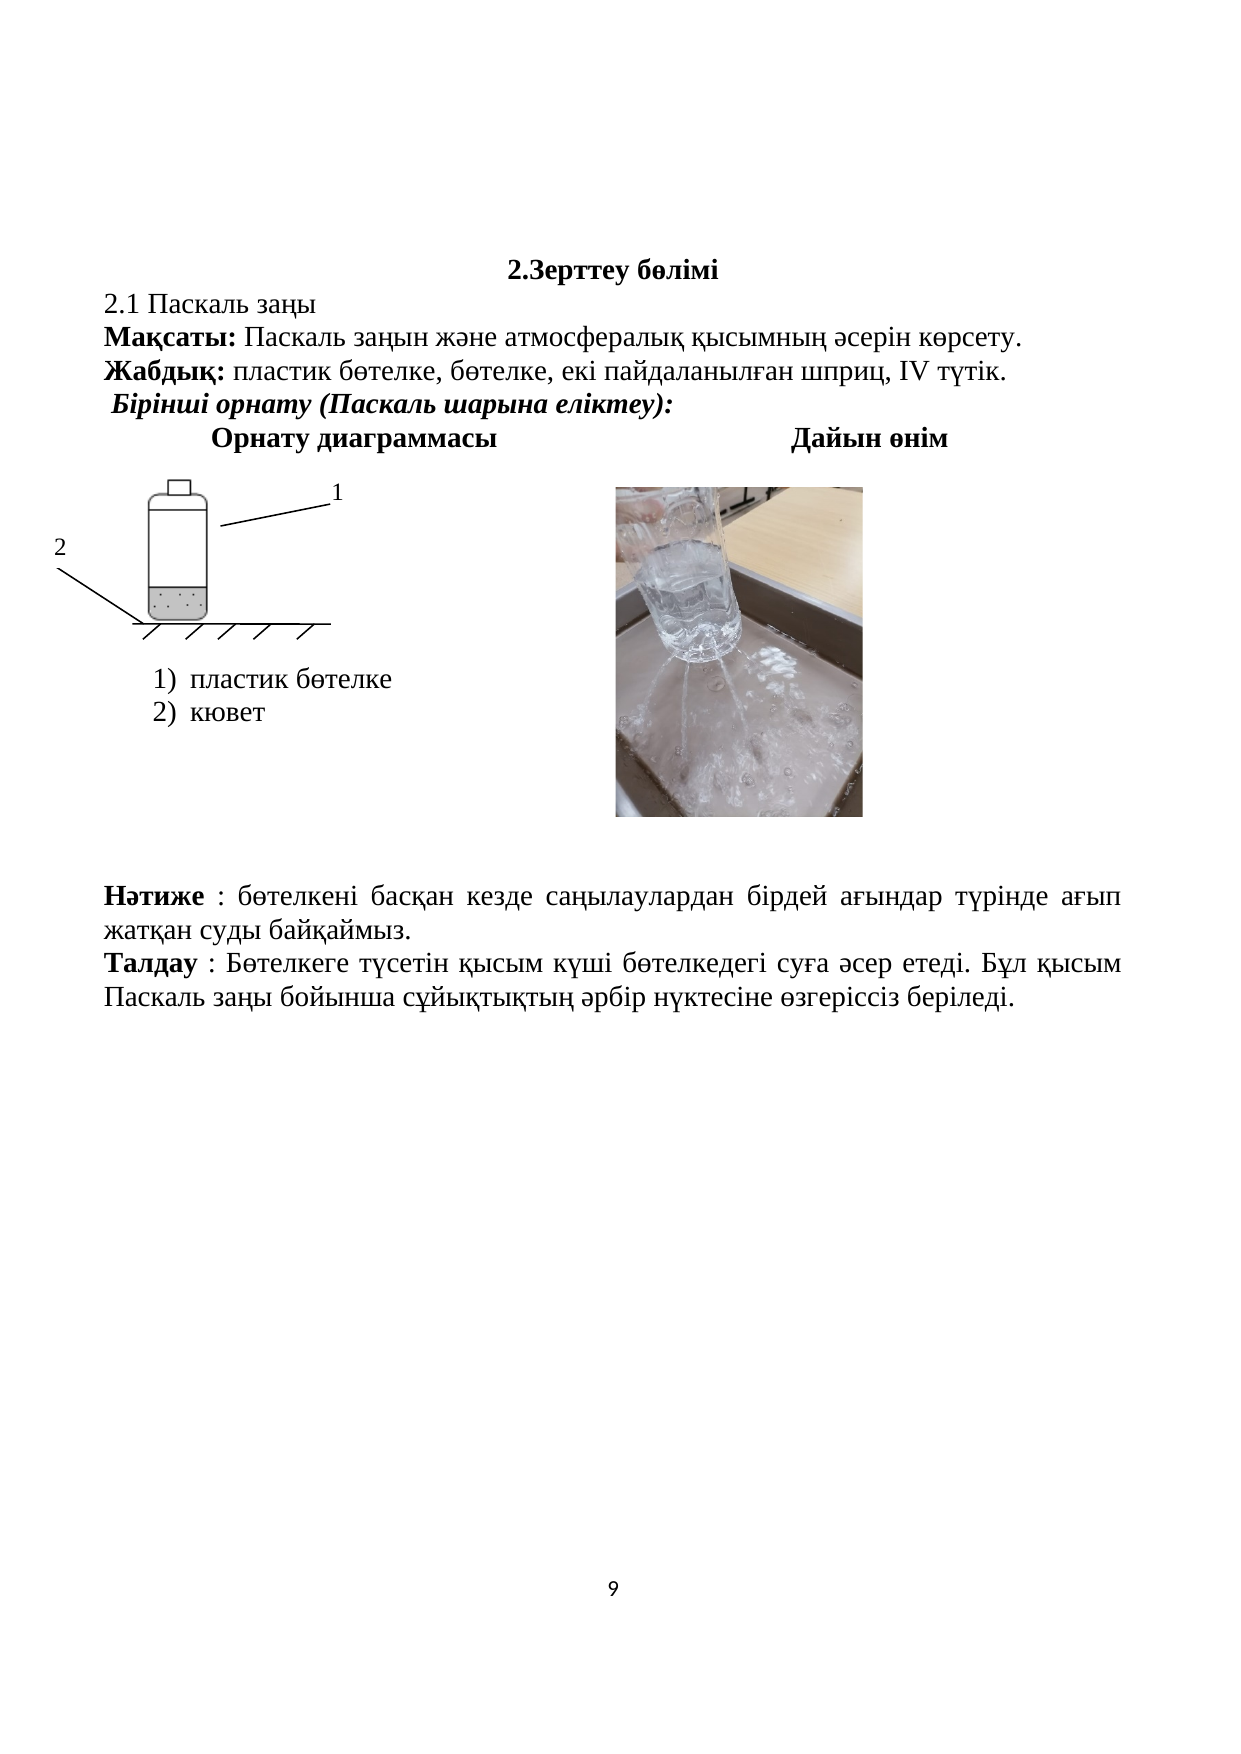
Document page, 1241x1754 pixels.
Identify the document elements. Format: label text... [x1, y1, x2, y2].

text Талдау : Бөтелкеге түсетін қысым күші бөтелкедегі суға әсер етеді. Бұл қысым Паскаль заңы бойынша сұйықтықтың әрбір нүктесіне өзгеріссіз беріледі. [103, 946, 1122, 1013]
text 2.Зерттеу бөлімі [103, 252, 1122, 286]
picture [114, 607, 245, 661]
table_header Орнату диаграммасы пластик бөтелке кювет [104, 420, 604, 850]
text Жабдық: пластик бөтелке, бөтелке, екі пайдаланылған шприц, IV түтік. [103, 353, 1122, 386]
picture [114, 453, 245, 623]
text Мақсаты: Паскаль заңын және атмосфералық қысымның әсерін көрсету. [103, 319, 1122, 353]
table_header Дайын өнім [604, 420, 1135, 850]
picture [615, 487, 863, 817]
text Бірінші орнату (Паскаль шарына еліктеу): [103, 386, 1122, 420]
text Нәтиже : бөтелкені басқан кезде саңылаулардан бірдей ағындар түрінде ағып жатқан суды байқаймыз. [103, 878, 1122, 946]
text 2.1 Паскаль заңы [103, 286, 1122, 319]
